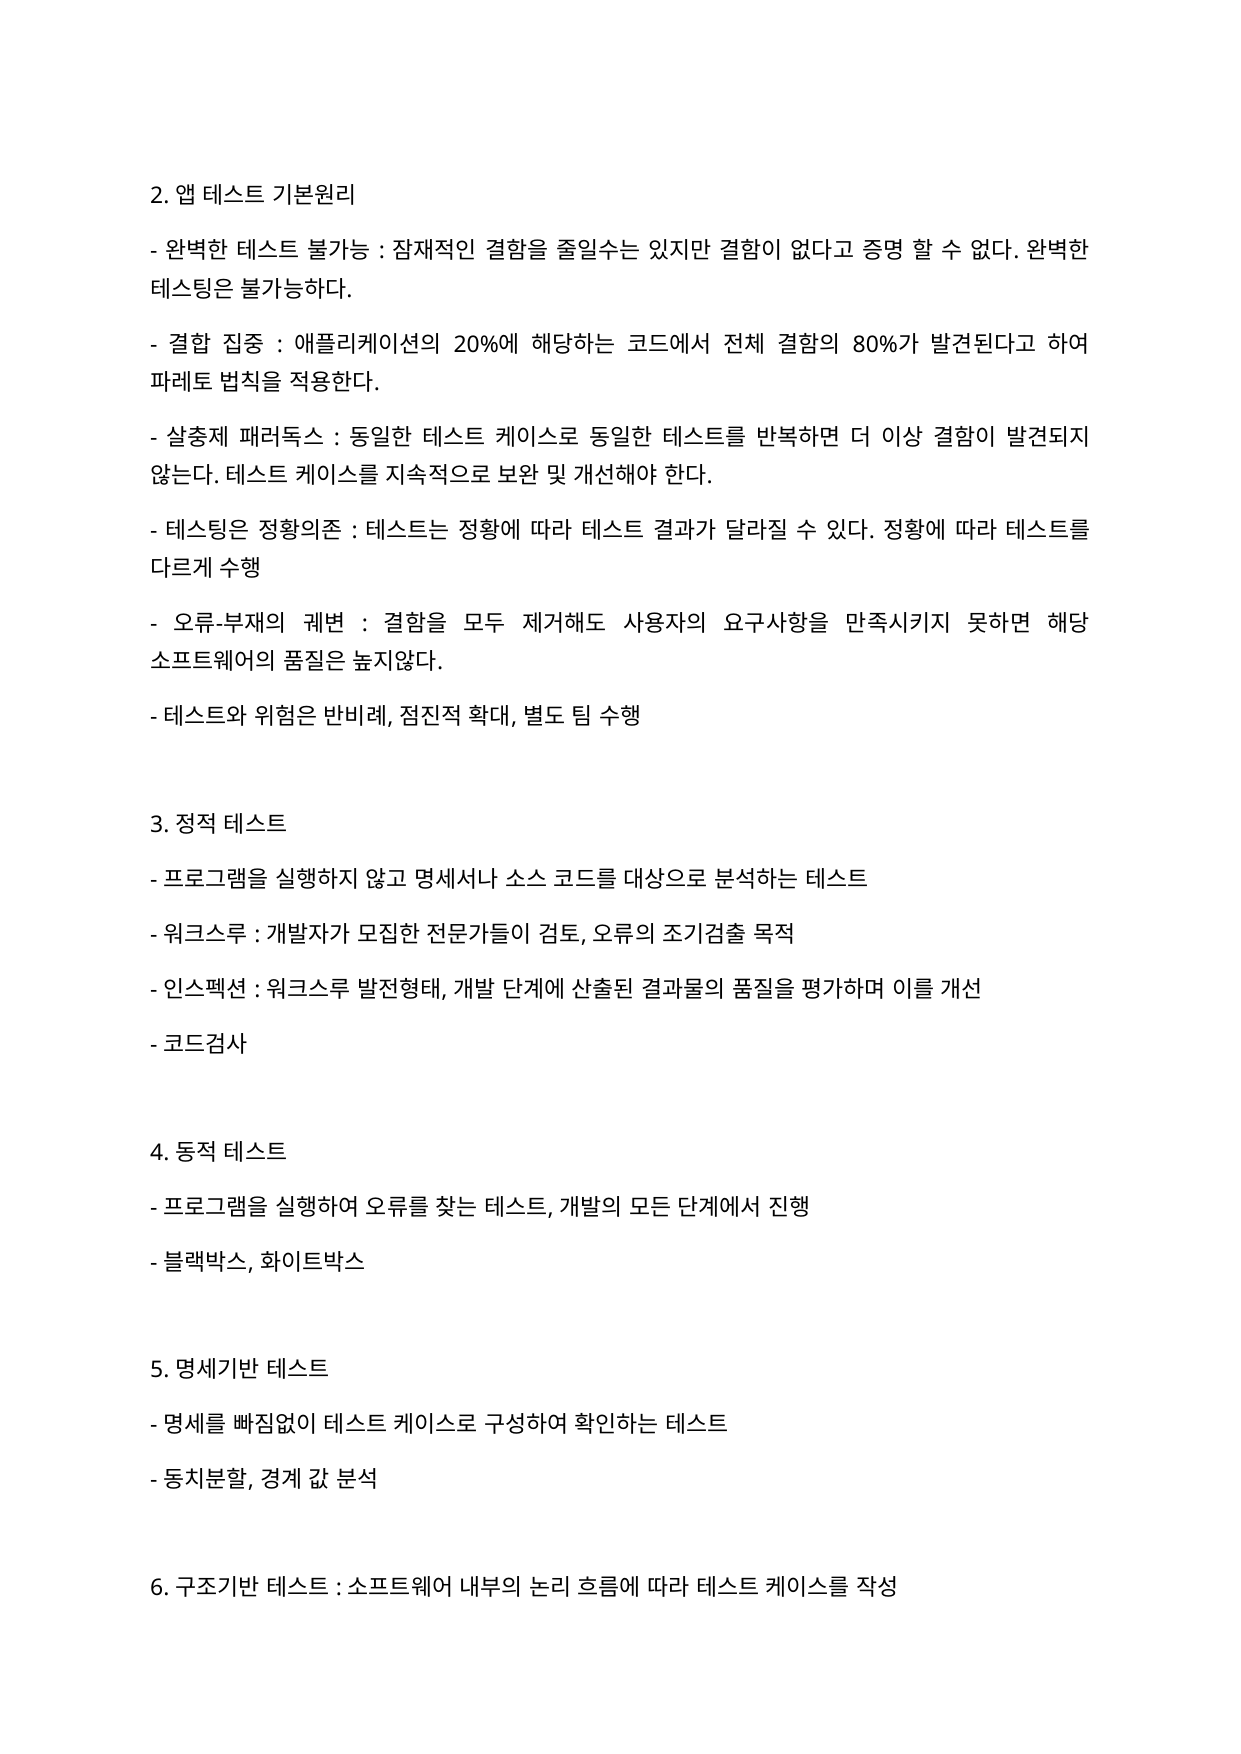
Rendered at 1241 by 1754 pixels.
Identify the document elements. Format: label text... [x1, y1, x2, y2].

text - 블랙박스, 화이트박스 [150, 1243, 1090, 1277]
text - 테스트와 위험은 반비례, 점진적 확대, 별도 팀 수행 [150, 698, 1090, 731]
text 4. 동적 테스트 [150, 1133, 1090, 1167]
text - 프로그램을 실행하지 않고 명세서나 소스 코드를 대상으로 분석하는 테스트 [150, 861, 1090, 894]
text - 프로그램을 실행하여 오류를 찾는 테스트, 개발의 모든 단계에서 진행 [150, 1188, 1090, 1222]
text 3. 정적 테스트 [150, 806, 1090, 839]
text 6. 구조기반 테스트 : 소프트웨어 내부의 논리 흐름에 따라 테스트 케이스를 작성 [150, 1568, 1090, 1602]
text 5. 명세기반 테스트 [150, 1351, 1090, 1384]
text - 오류-부재의 궤변 : 결함을 모두 제거해도 사용자의 요구사항을 만족시키지 못하면 해당 소프트웨어의 품질은 높지않다. [150, 605, 1090, 676]
text - 살충제 패러독스 : 동일한 테스트 케이스로 동일한 테스트를 반복하면 더 이상 결함이 발견되지 않는다. 테스트 케이스를 지속적으로 보완 및 개선해야 한다. [150, 419, 1090, 490]
text - 완벽한 테스트 불가능 : 잠재적인 결함을 줄일수는 있지만 결함이 없다고 증명 할 수 없다. 완벽한 테스팅은 불가능하다. [150, 232, 1090, 304]
text - 동치분할, 경계 값 분석 [150, 1461, 1090, 1494]
text 2. 앱 테스트 기본원리 [150, 177, 1090, 211]
text - 테스팅은 정황의존 : 테스트는 정황에 따라 테스트 결과가 달라질 수 있다. 정황에 따라 테스트를 다르게 수행 [150, 512, 1090, 583]
text - 코드검사 [150, 1026, 1090, 1059]
text - 결합 집중 : 애플리케이션의 20%에 해당하는 코드에서 전체 결함의 80%가 발견된다고 하여 파레토 법칙을 적용한다. [150, 325, 1090, 397]
text - 워크스루 : 개발자가 모집한 전문가들이 검토, 오류의 조기검출 목적 [150, 916, 1090, 949]
text - 명세를 빠짐없이 테스트 케이스로 구성하여 확인하는 테스트 [150, 1406, 1090, 1439]
text - 인스펙션 : 워크스루 발전형태, 개발 단계에 산출된 결과물의 품질을 평가하며 이를 개선 [150, 971, 1090, 1004]
